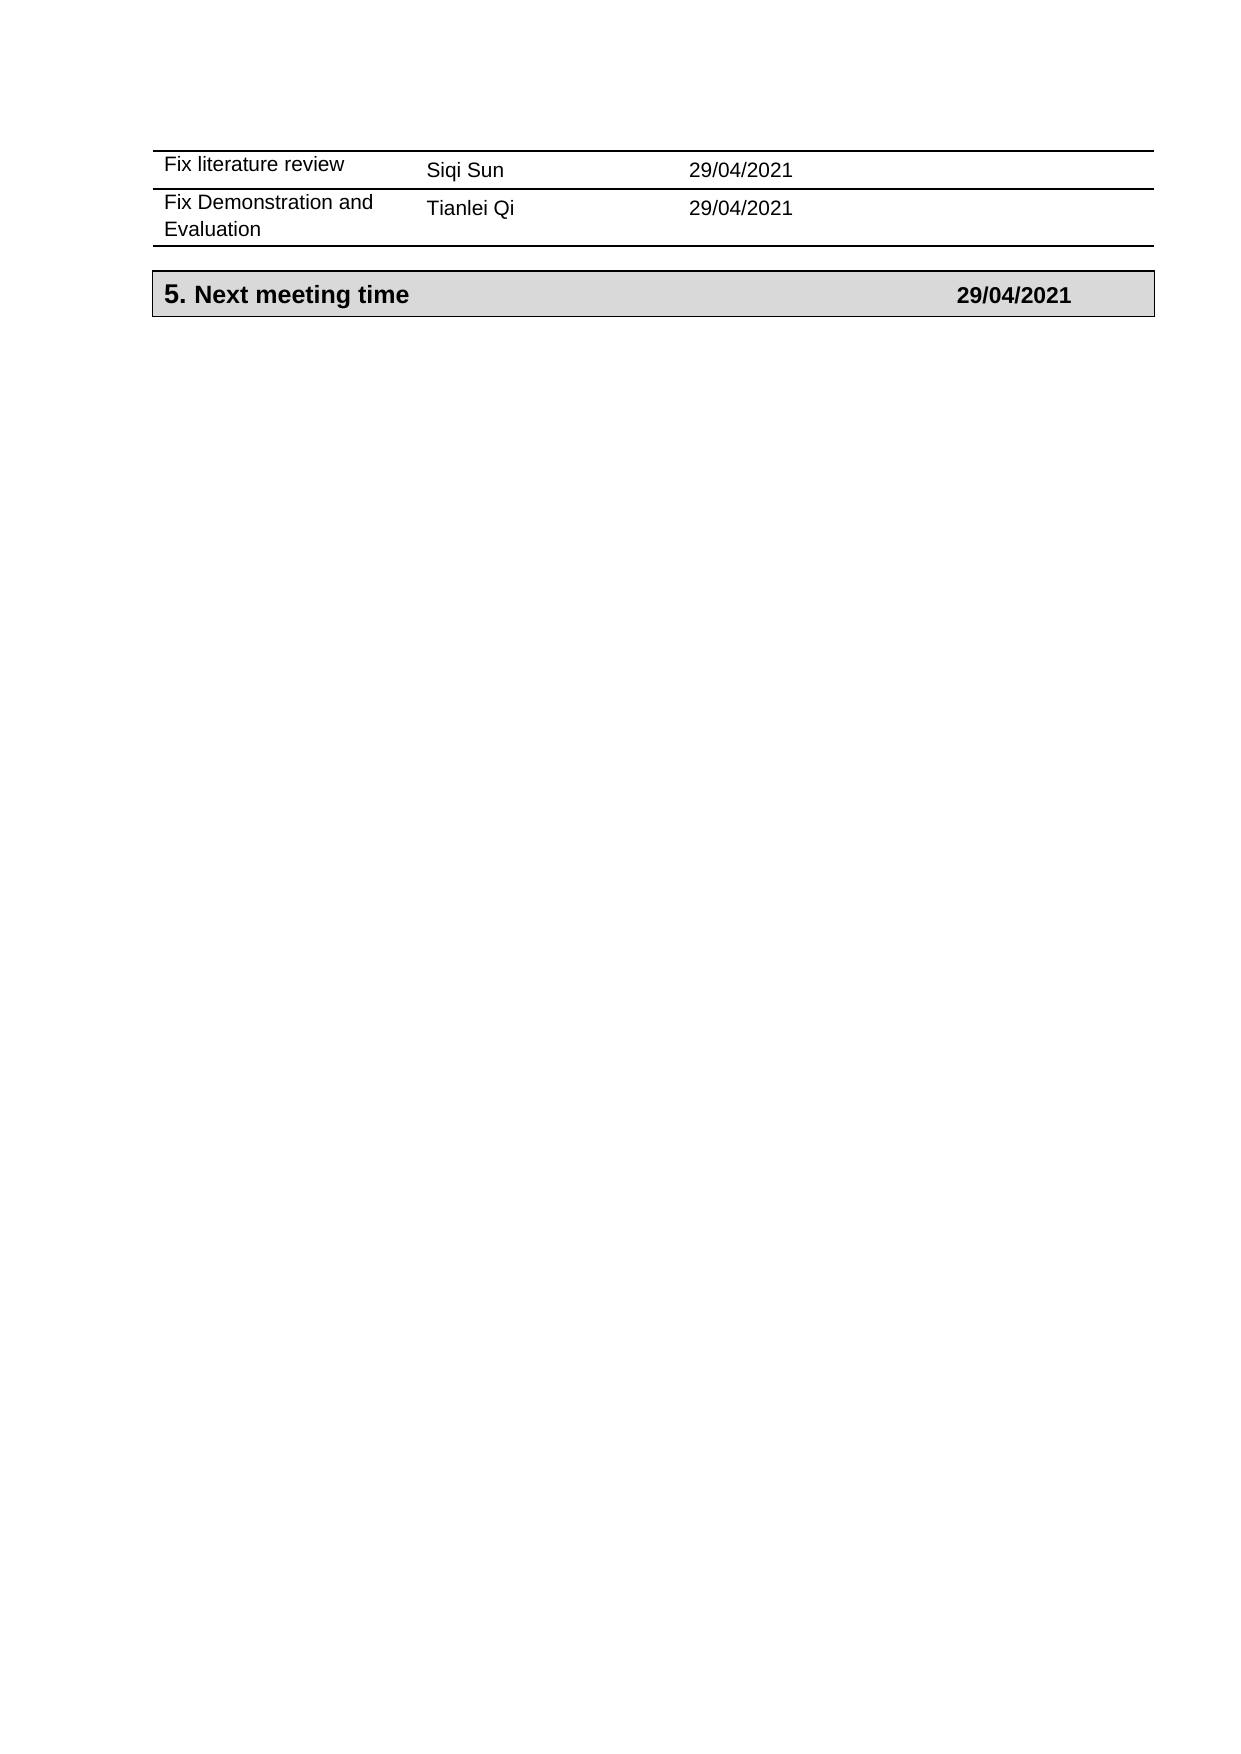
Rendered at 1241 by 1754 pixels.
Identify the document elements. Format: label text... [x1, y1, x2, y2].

table_cell Fix literature review [153, 152, 415, 188]
table_cell Siqi Sun [415, 152, 678, 188]
table_header 5. Next meeting time 29/04/2021 [153, 272, 1154, 316]
table_cell 29/04/2021 [678, 152, 940, 188]
table_cell Tianlei Qi [415, 190, 678, 245]
table_cell Fix Demonstration and Evaluation [153, 190, 415, 245]
table_cell [940, 190, 1154, 245]
table_cell 29/04/2021 [678, 190, 940, 245]
table_cell [940, 152, 1154, 188]
